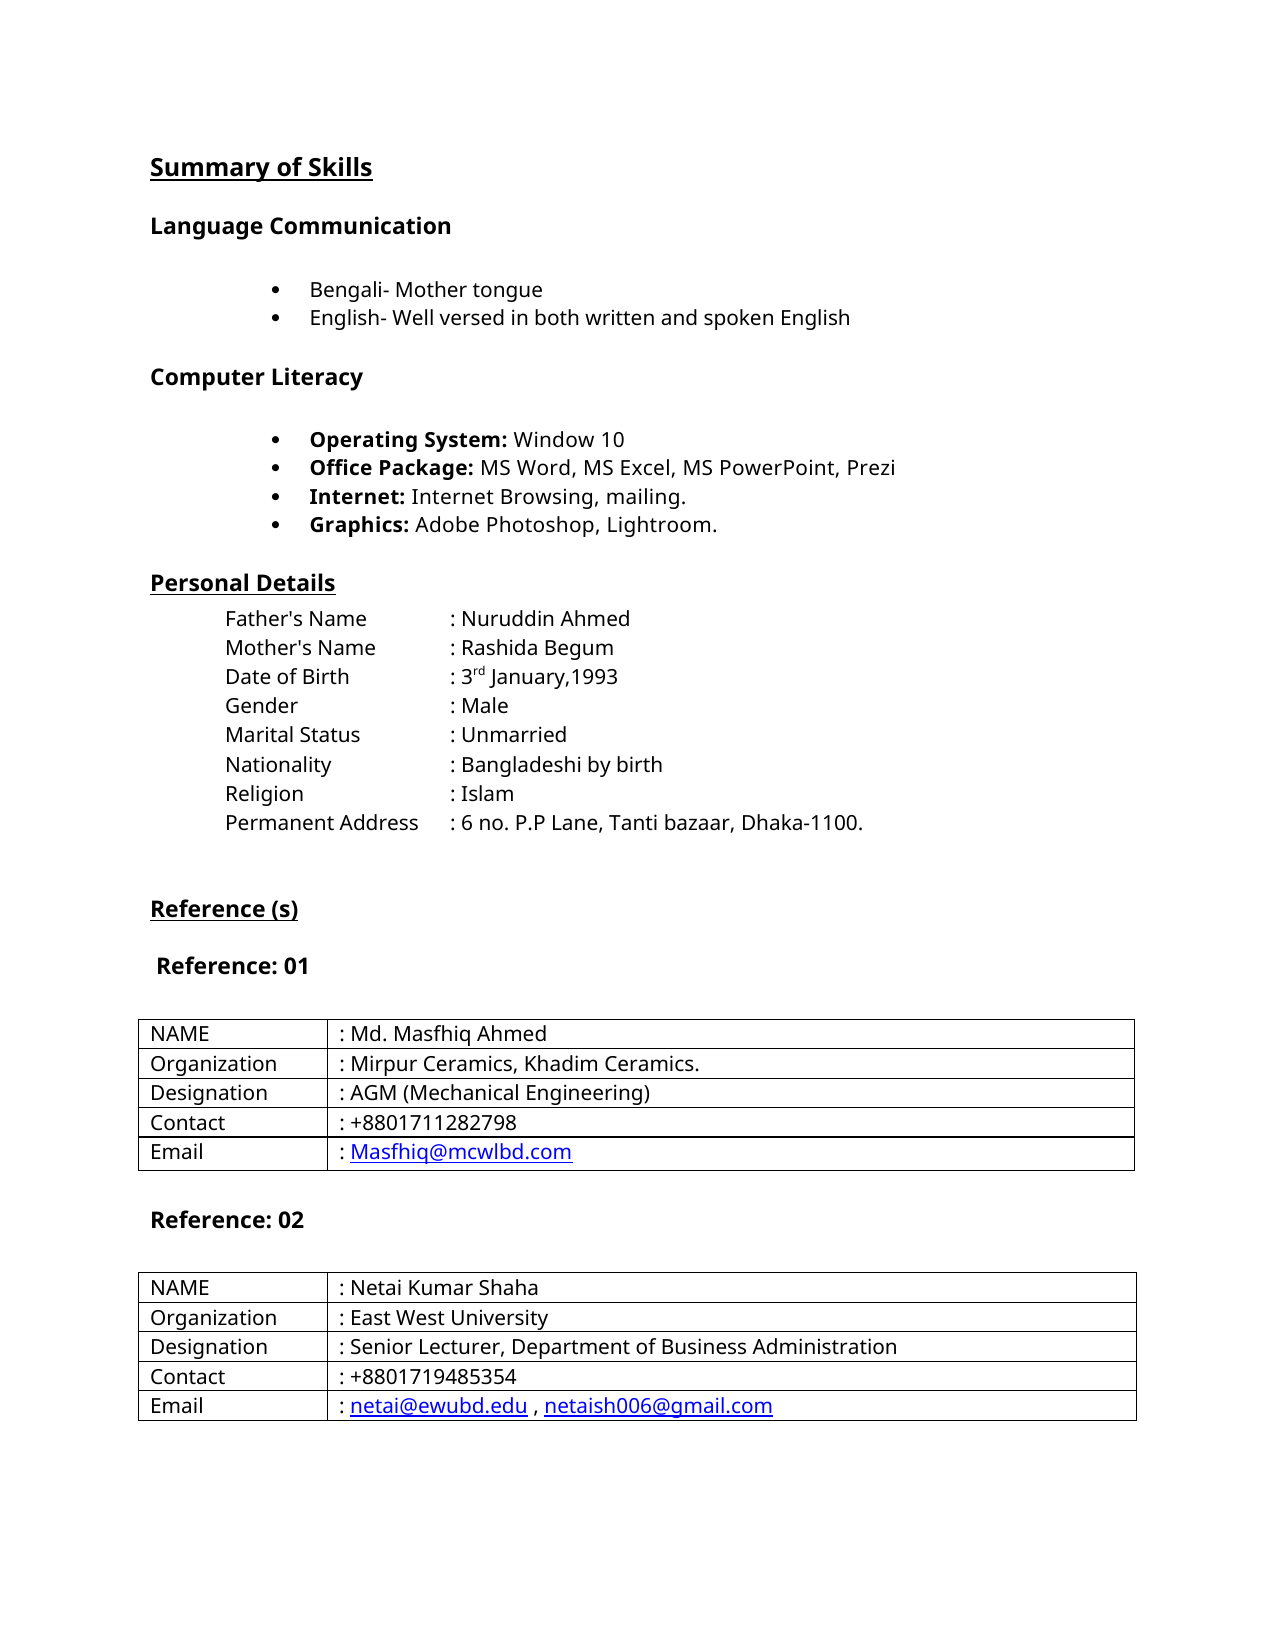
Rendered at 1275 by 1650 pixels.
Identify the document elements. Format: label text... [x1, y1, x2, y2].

text Language Communication [150, 210, 1144, 241]
table_cell : netai@ewubd.edu , netaish006@gmail.com [328, 1391, 1136, 1420]
table_header NAME [139, 1020, 327, 1048]
text Nationality : Bangladeshi by birth [225, 749, 1125, 778]
table_header : Netai Kumar Shaha [328, 1273, 1136, 1302]
table_cell : AGM (Mechanical Engineering) [328, 1079, 1134, 1107]
text Summary of Skills [150, 150, 1125, 184]
text Mother's Name : Rashida Begum [225, 632, 1125, 661]
table_cell Organization [139, 1049, 327, 1077]
text Personal Details [150, 567, 1125, 598]
table_header NAME [139, 1273, 327, 1302]
table_cell : Masfhiq@mcwlbd.com [328, 1138, 1134, 1170]
text Gender : Male [225, 691, 1125, 720]
subtitle Computer Literacy [150, 361, 1125, 392]
table_cell : East West University [328, 1303, 1136, 1331]
table_cell Contact [139, 1108, 327, 1136]
list Bengali- Mother tongue [272, 275, 1125, 303]
list Graphics: Adobe Photoshop, Lightroom. [272, 510, 1125, 539]
table_cell : Mirpur Ceramics, Khadim Ceramics. [328, 1049, 1134, 1077]
list Operating System: Window 10 [272, 425, 1125, 453]
list English- Well versed in both written and spoken English [272, 303, 1125, 332]
table_cell Organization [139, 1303, 327, 1331]
text Permanent Address : 6 no. P.P Lane, Tanti bazaar, Dhaka-1100. [225, 807, 1125, 836]
table_cell : +8801711282798 [328, 1108, 1134, 1136]
text Reference: 01 [150, 950, 1125, 981]
table_cell Email [139, 1138, 327, 1170]
list Internet: Internet Browsing, mailing. [272, 482, 1125, 510]
text Religion : Islam [225, 778, 1125, 807]
text Father's Name : Nuruddin Ahmed [225, 603, 1125, 632]
table_cell Contact [139, 1362, 327, 1390]
table_header : Md. Masfhiq Ahmed [328, 1020, 1134, 1048]
table_cell Email [139, 1391, 327, 1420]
table_cell Designation [139, 1079, 327, 1107]
list Office Package: MS Word, MS Excel, MS PowerPoint, Prezi [272, 453, 1125, 482]
text Reference: 02 [150, 1204, 1125, 1235]
text Reference (s) [150, 893, 1125, 924]
table_cell Designation [139, 1332, 327, 1361]
table_cell : +8801719485354 [328, 1362, 1136, 1390]
table_cell : Senior Lecturer, Department of Business Administration [328, 1332, 1136, 1361]
text Date of Birth : 3rd January,1993 [225, 661, 1125, 691]
text Marital Status : Unmarried [150, 720, 1125, 749]
